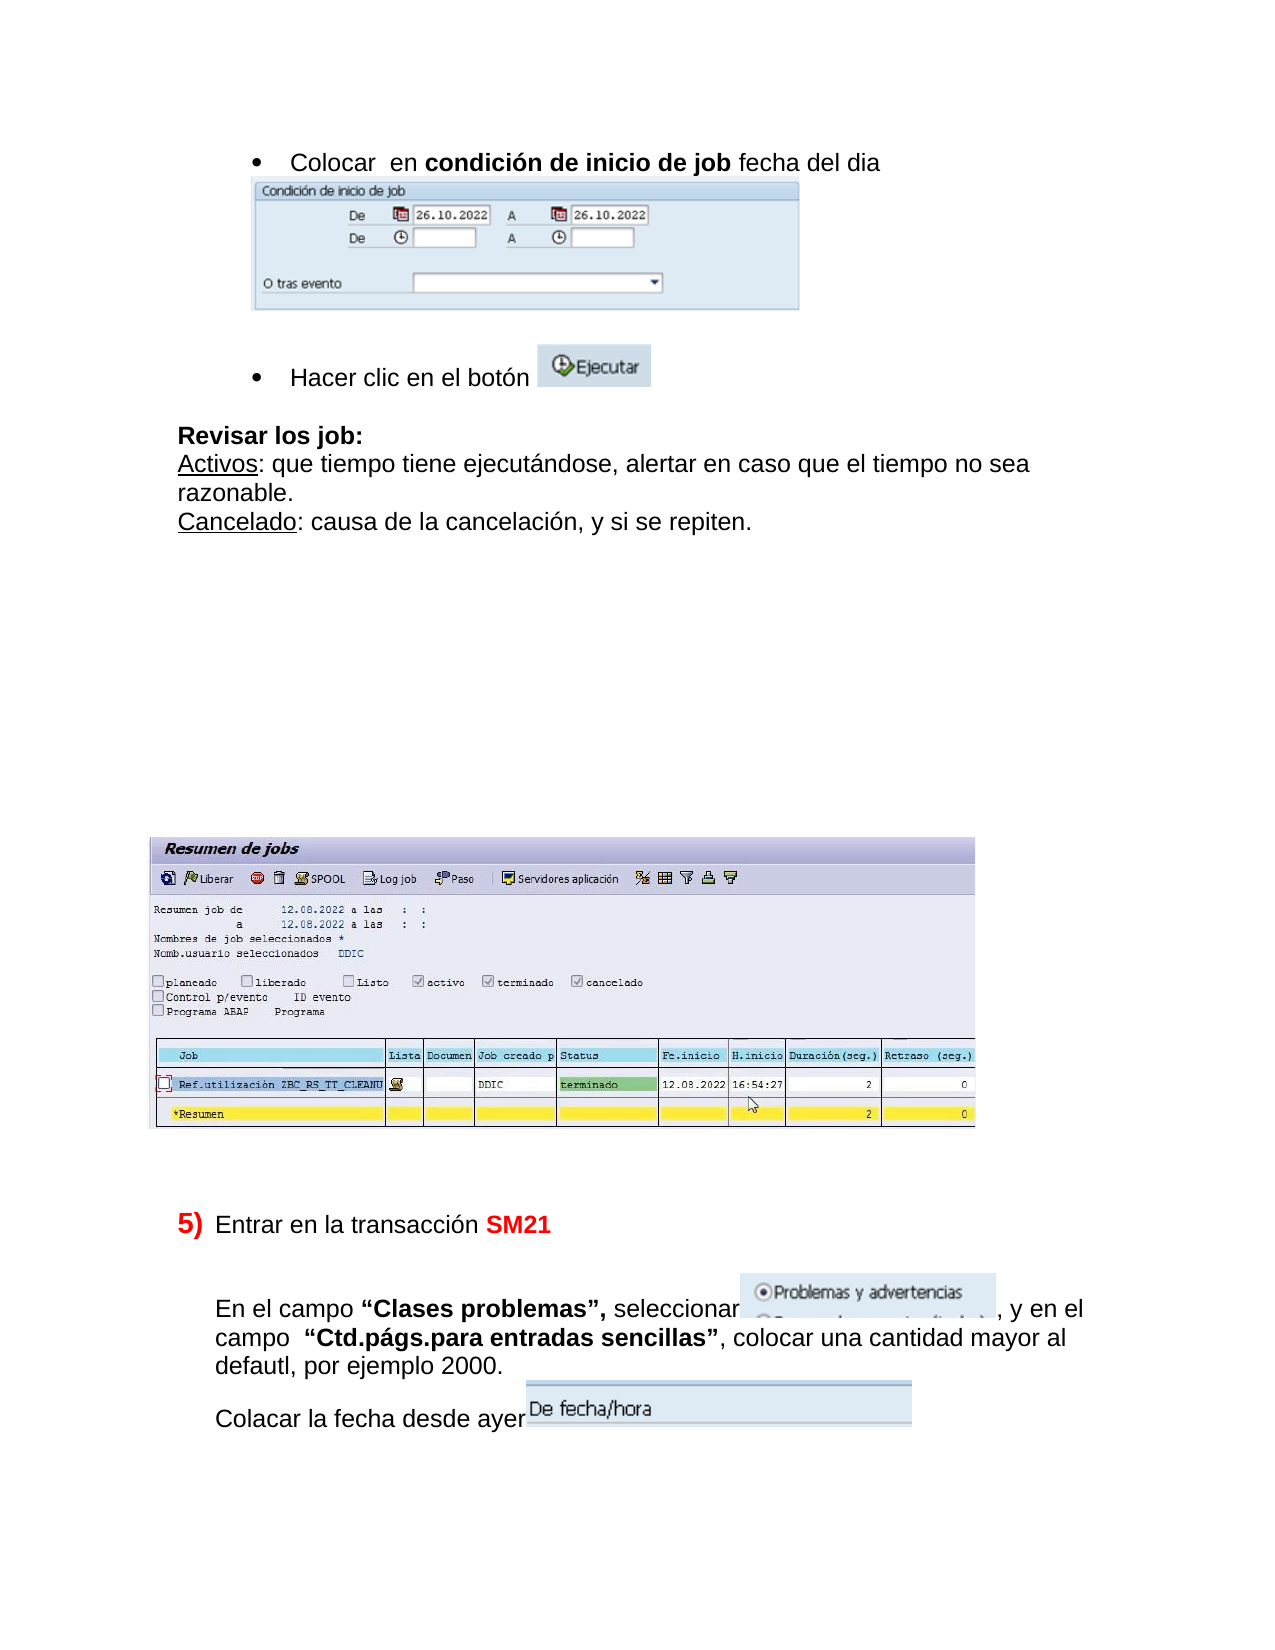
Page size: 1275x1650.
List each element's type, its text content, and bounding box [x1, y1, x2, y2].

text Revisar los job: [177, 421, 1098, 449]
picture [740, 1273, 997, 1318]
text Cancelado: causa de la cancelación, y si se repiten. [177, 507, 1098, 536]
list En el campo “Clases problemas”, seleccionar, y en el campo “Ctd.págs.para entradas sencillas”, colocar una cantidad mayor al defautl, por ejemplo 2000. [215, 1273, 1098, 1380]
text Activos: que tiempo tiene ejecutándose, alertar en caso que el tiempo no sea razonable. [177, 449, 1098, 507]
picture [146, 837, 976, 1129]
list Colocar en condición de inicio de job fecha del dia [252, 148, 1098, 176]
picture [526, 1380, 912, 1427]
list Hacer clic en el botón [252, 344, 1098, 392]
picture [537, 344, 652, 387]
list Entrar en la transacción SM21 [177, 1206, 1098, 1240]
picture [251, 176, 800, 311]
